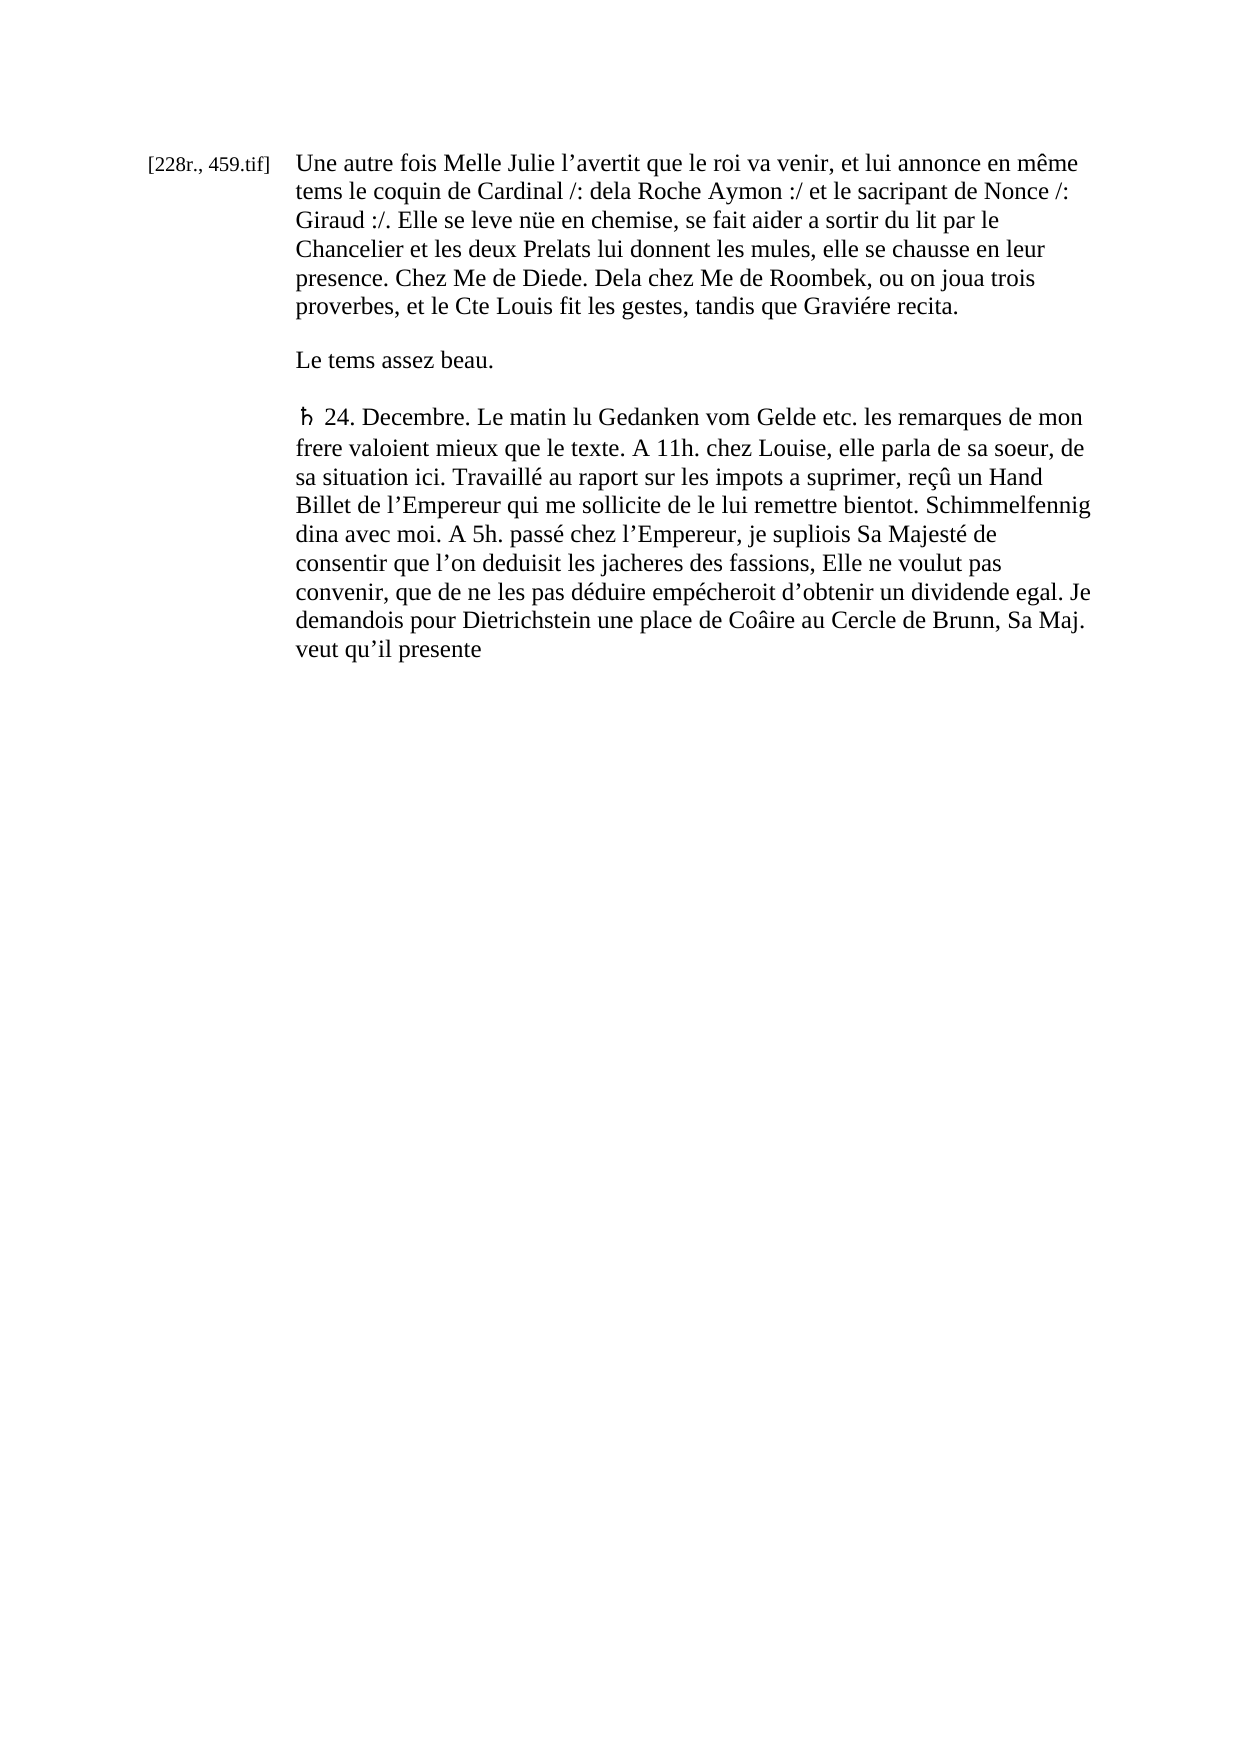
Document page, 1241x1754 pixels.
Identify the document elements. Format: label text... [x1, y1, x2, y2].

text Le tems assez beau. [295, 345, 1093, 374]
text ♄ 24. Decembre. Le matin lu Gedanken vom Gelde etc. les remarques de mon frere valoient mieux que le texte. A 11h. chez Louise, elle parla de sa soeur, de sa situation ici. Travaillé au raport sur les impots a suprimer, reçû un Hand Billet de l’Empereur qui me sollicite de le lui remettre bientot. Schimmelfennig dina avec moi. A 5h. passé chez l’Empereur, je supliois Sa Majesté de consentir que l’on deduisit les jacheres des fassions, Elle ne voulut pas convenir, que de ne les pas déduire empécheroit d’obtenir un dividende egal. Je demandois pour Dietrichstein une place de Coâire au Cercle de Brunn, Sa Maj. veut qu’il presente [295, 399, 1093, 663]
text [228r., 459.tif] Une autre fois Melle Julie l’avertit que le roi va venir, et lui annonce en même tems le coquin de Cardinal /: dela Roche Aymon :/ et le sacripant de Nonce /: Giraud :/. Elle se leve nüe en chemise, se fait aider a sortir du lit par le Chancelier et les deux Prelats lui donnent les mules, elle se chausse en leur presence. Chez Me de Diede. Dela chez Me de Roombek, ou on joua trois proverbes, et le Cte Louis fit les gestes, tandis que Graviére recita. [148, 148, 1093, 320]
